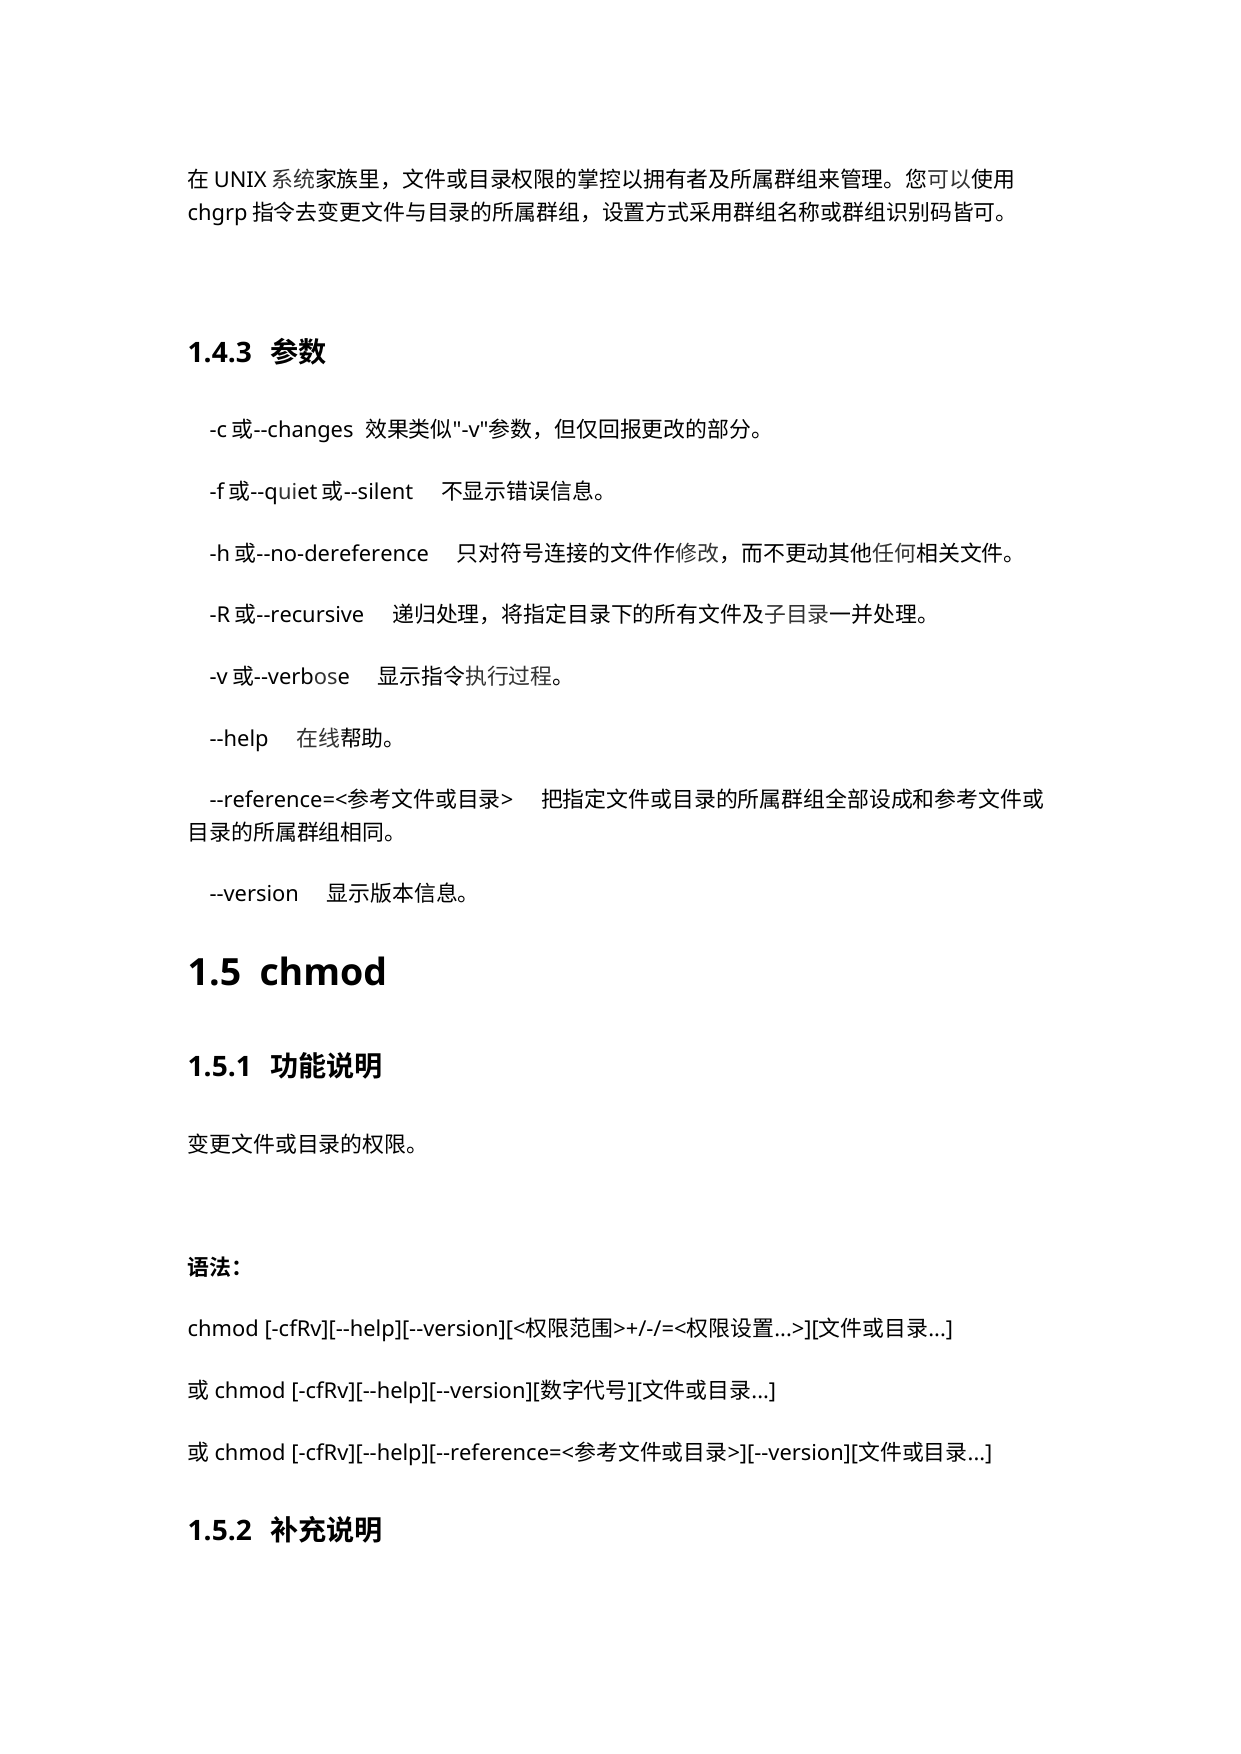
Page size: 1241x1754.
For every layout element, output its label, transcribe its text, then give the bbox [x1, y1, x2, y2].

text --version 显示版本信息。 [187, 876, 1053, 909]
text -c或--changes 效果类似"-v"参数，但仅回报更改的部分。 [187, 412, 1053, 444]
text -f或--quiet或--silent 不显示错误信息。 [187, 474, 1053, 506]
text -v或--verbose 显示指令执行过程。 [187, 659, 1053, 691]
text --help 在线帮助。 [187, 720, 1053, 753]
text 1.5.2 补充说明 [187, 1496, 1053, 1561]
text --reference=<参考文件或目录> 把指定文件或目录的所属群组全部设成和参考文件或目录的所属群组相同。 [187, 782, 1053, 847]
text chmod [-cfRv][--help][--version][<权限范围>+/-/=<权限设置...>][文件或目录...] [187, 1311, 1053, 1344]
text 1.5.1 功能说明 [187, 1032, 1053, 1097]
text 语法： [187, 1249, 1053, 1282]
text 或 chmod [-cfRv][--help][--reference=<参考文件或目录>][--version][文件或目录...] [187, 1434, 1053, 1467]
text 变更文件或目录的权限。 [187, 1126, 1053, 1159]
text 1.4.3 参数 [187, 318, 1053, 383]
text 在UNIX系统家族里，文件或目录权限的掌控以拥有者及所属群组来管理。您可以使用chgrp指令去变更文件与目录的所属群组，设置方式采用群组名称或群组识别码皆可。 [187, 162, 1053, 227]
text -R或--recursive 递归处理，将指定目录下的所有文件及子目录一并处理。 [187, 597, 1053, 629]
text 1.5 chmod [187, 938, 1053, 1003]
text 或 chmod [-cfRv][--help][--version][数字代号][文件或目录...] [187, 1373, 1053, 1405]
text -h或--no-dereference 只对符号连接的文件作修改，而不更动其他任何相关文件。 [187, 535, 1053, 568]
